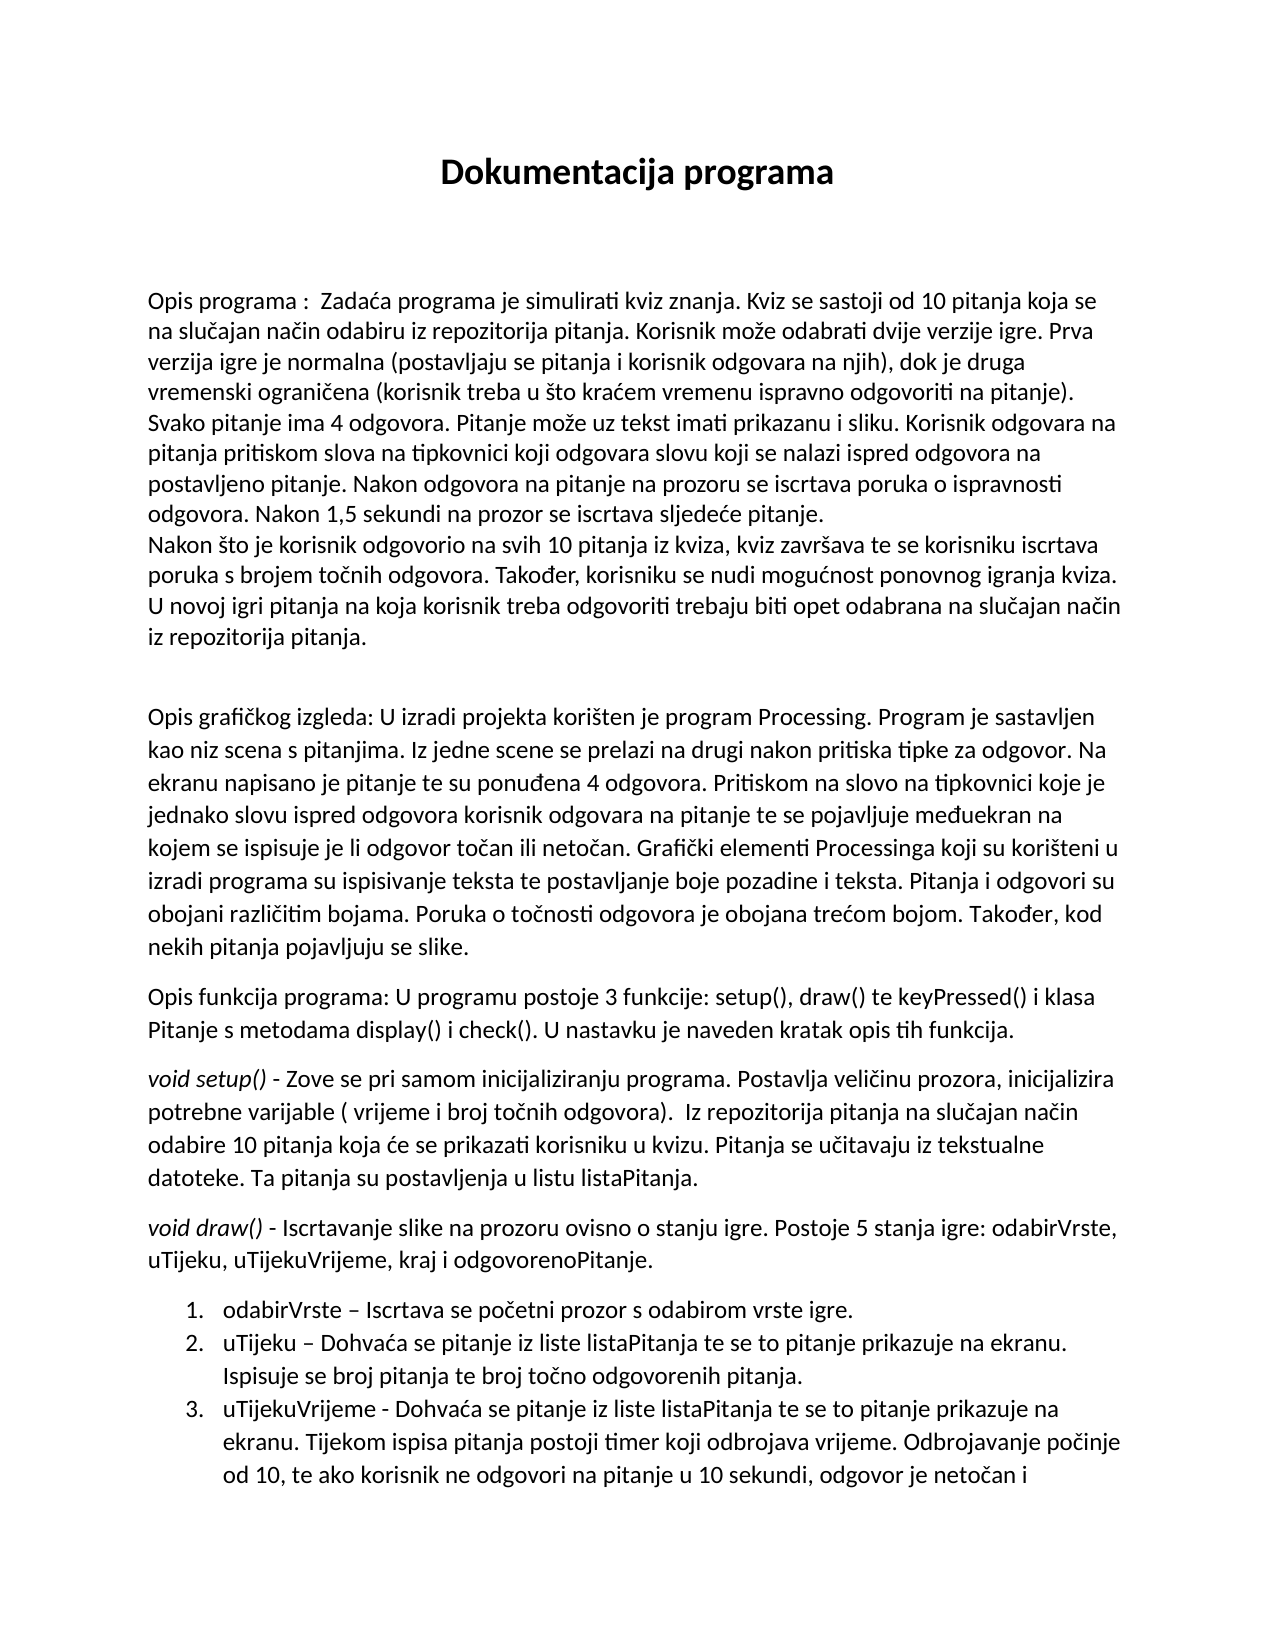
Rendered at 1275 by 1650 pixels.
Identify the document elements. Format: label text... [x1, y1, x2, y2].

text Opis programa : Zadaća programa je simulirati kviz znanja. Kviz se sastoji od 10 pitanja koja se na slučajan način odabiru iz repozitorija pitanja. Korisnik može odabrati dvije verzije igre. Prva verzija igre je normalna (postavljaju se pitanja i korisnik odgovara na njih), dok je druga vremenski ograničena (korisnik treba u što kraćem vremenu ispravno odgovoriti na pitanje). Svako pitanje ima 4 odgovora. Pitanje može uz tekst imati prikazanu i sliku. Korisnik odgovara na pitanja pritiskom slova na tipkovnici koji odgovara slovu koji se nalazi ispred odgovora na postavljeno pitanje. Nakon odgovora na pitanje na prozoru se iscrtava poruka o ispravnosti odgovora. Nakon 1,5 sekundi na prozor se iscrtava sljedeće pitanje. [148, 285, 1127, 529]
list uTijeku – Dohvaća se pitanje iz liste listaPitanja te se to pitanje prikazuje na ekranu. Ispisuje se broj pitanja te broj točno odgovorenih pitanja. [185, 1327, 1127, 1391]
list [185, 1393, 1127, 1489]
text Nakon što je korisnik odgovorio na svih 10 pitanja iz kviza, kviz završava te se korisniku iscrtava poruka s brojem točnih odgovora. Također, korisniku se nudi mogućnost ponovnog igranja kviza. U novoj igri pitanja na koja korisnik treba odgovoriti trebaju biti opet odabrana na slučajan način iz repozitorija pitanja. [148, 529, 1127, 651]
text void setup() - Zove se pri samom inicijaliziranju programa. Postavlja veličinu prozora, inicijalizira potrebne varijable ( vrijeme i broj točnih odgovora). Iz repozitorija pitanja na slučajan način odabire 10 pitanja koja će se prikazati korisniku u kvizu. Pitanja se učitavaju iz tekstualne datoteke. Ta pitanja su postavljenja u listu listaPitanja. [148, 1063, 1127, 1193]
text Opis grafičkog izgleda: U izradi projekta korišten je program Processing. Program je sastavljen kao niz scena s pitanjima. Iz jedne scene se prelazi na drugi nakon pritiska tipke za odgovor. Na ekranu napisano je pitanje te su ponuđena 4 odgovora. Pritiskom na slovo na tipkovnici koje je jednako slovu ispred odgovora korisnik odgovara na pitanje te se pojavljuje međuekran na kojem se ispisuje je li odgovor točan ili netočan. Grafički elementi Processinga koji su korišteni u izradi programa su ispisivanje teksta te postavljanje boje pozadine i teksta. Pitanja i odgovori su obojani različitim bojama. Poruka o točnosti odgovora je obojana trećom bojom. Također, kod nekih pitanja pojavljuju se slike. [148, 701, 1127, 962]
text Opis funkcija programa: U programu postoje 3 funkcije: setup(), draw() te keyPressed() i klasa Pitanje s metodama display() i check(). U nastavku je naveden kratak opis tih funkcija. [148, 981, 1127, 1044]
list odabirVrste – Iscrtava se početni prozor s odabirom vrste igre. [185, 1294, 1127, 1325]
text void draw() - Iscrtavanje slike na prozoru ovisno o stanju igre. Postoje 5 stanja igre: odabirVrste, uTijeku, uTijekuVrijeme, kraj i odgovorenoPitanje. [148, 1212, 1127, 1275]
text Dokumentacija programa [148, 148, 1127, 193]
